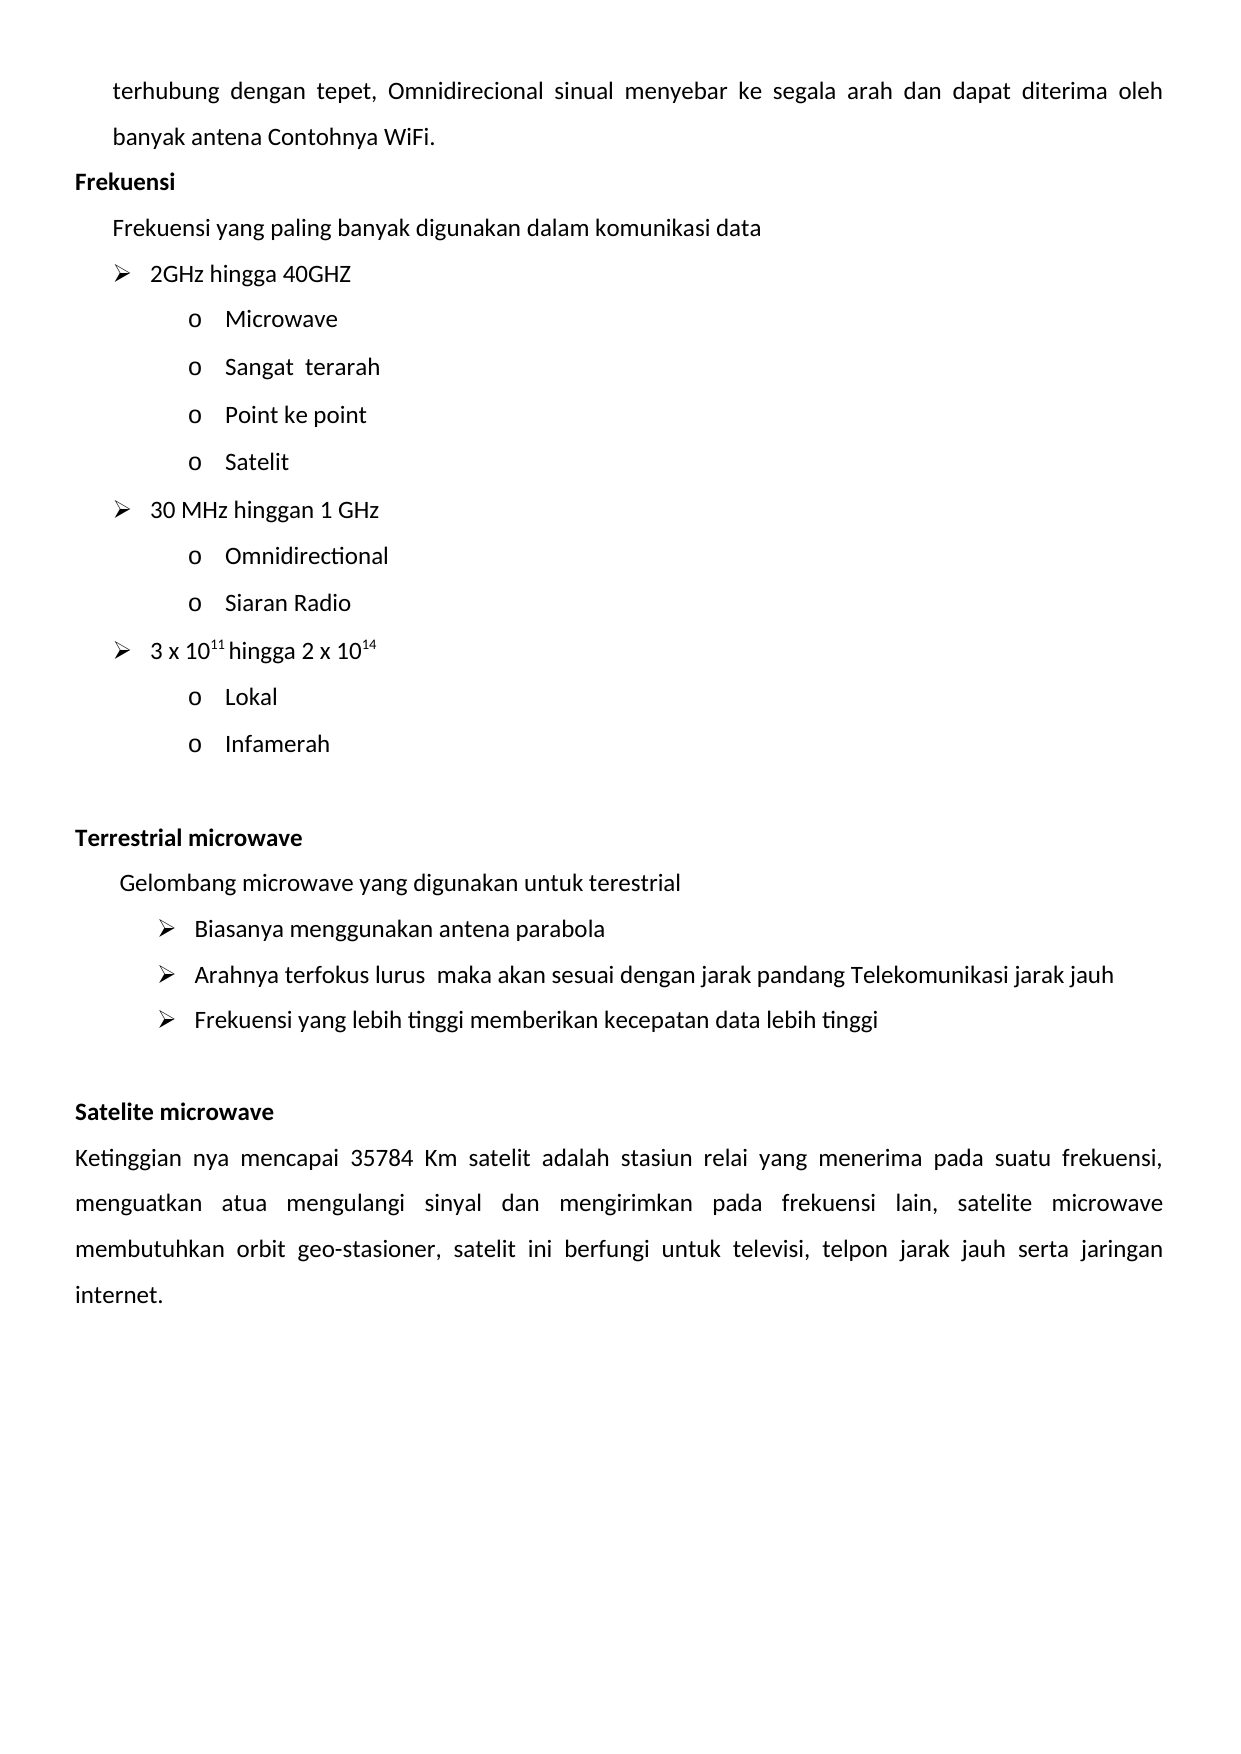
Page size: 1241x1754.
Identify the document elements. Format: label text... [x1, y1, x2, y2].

list Infamerah [187, 728, 1165, 760]
list Microwave [187, 304, 1165, 335]
list Frekuensi yang lebih tinggi memberikan kecepatan data lebih tinggi [157, 1004, 1165, 1035]
list Omnidirectional [187, 540, 1165, 572]
list 30 MHz hinggan 1 GHz [112, 494, 1165, 524]
text Frekuensi [75, 166, 1165, 197]
text Frekuensi yang paling banyak digunakan dalam komunikasi data [112, 212, 1165, 243]
text Ketinggian nya mencapai 35784 Km satelit adalah stasiun relai yang menerima pada suatu frekuensi, menguatkan atua mengulangi sinyal dan mengirimkan pada frekuensi lain, satelite microwave membutuhkan orbit geo-stasioner, satelit ini berfungi untuk televisi, telpon jarak jauh serta jaringan internet. [75, 1142, 1165, 1309]
list Satelit [187, 446, 1165, 478]
list Sangat terarah [187, 351, 1165, 383]
list Lokal [187, 681, 1165, 712]
list Gelombang microwave yang digunakan untuk terestrial [119, 867, 1165, 898]
list Biasanya menggunakan antena parabola [157, 913, 1165, 944]
list 2GHz hingga 40GHZ [112, 258, 1165, 288]
text Terrestrial microwave [75, 822, 1165, 852]
list Arahnya terfokus lurus maka akan sesuai dengan jarak pandang Telekomunikasi jarak jauh [157, 959, 1165, 989]
list Siaran Radio [187, 587, 1165, 619]
text Satelite microwave [75, 1096, 1165, 1127]
list 3 x 1011 hingga 2 x 1014 [112, 635, 1165, 666]
list Point ke point [187, 399, 1165, 431]
